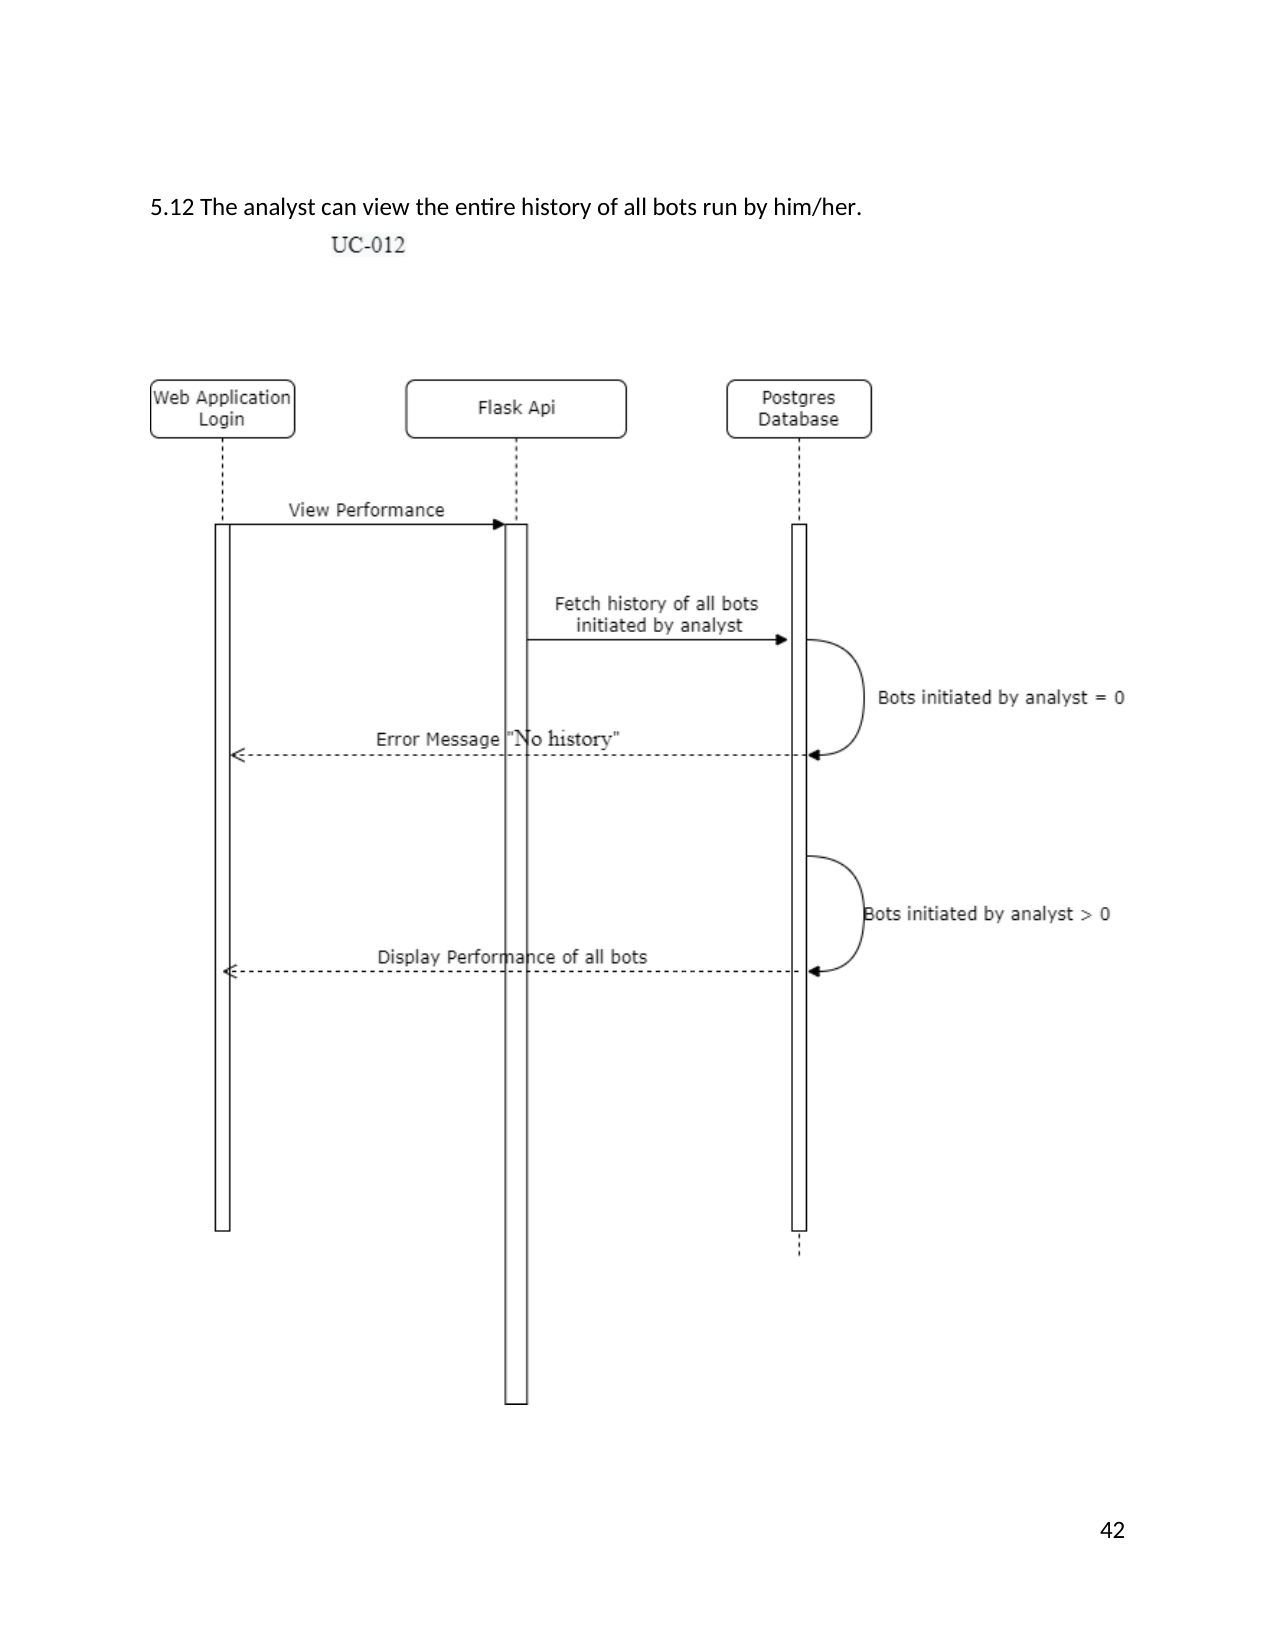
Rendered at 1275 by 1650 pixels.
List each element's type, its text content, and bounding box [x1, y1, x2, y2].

text 5.12 The analyst can view the entire history of all bots run by him/her. [150, 191, 1125, 221]
picture [150, 221, 1125, 1405]
